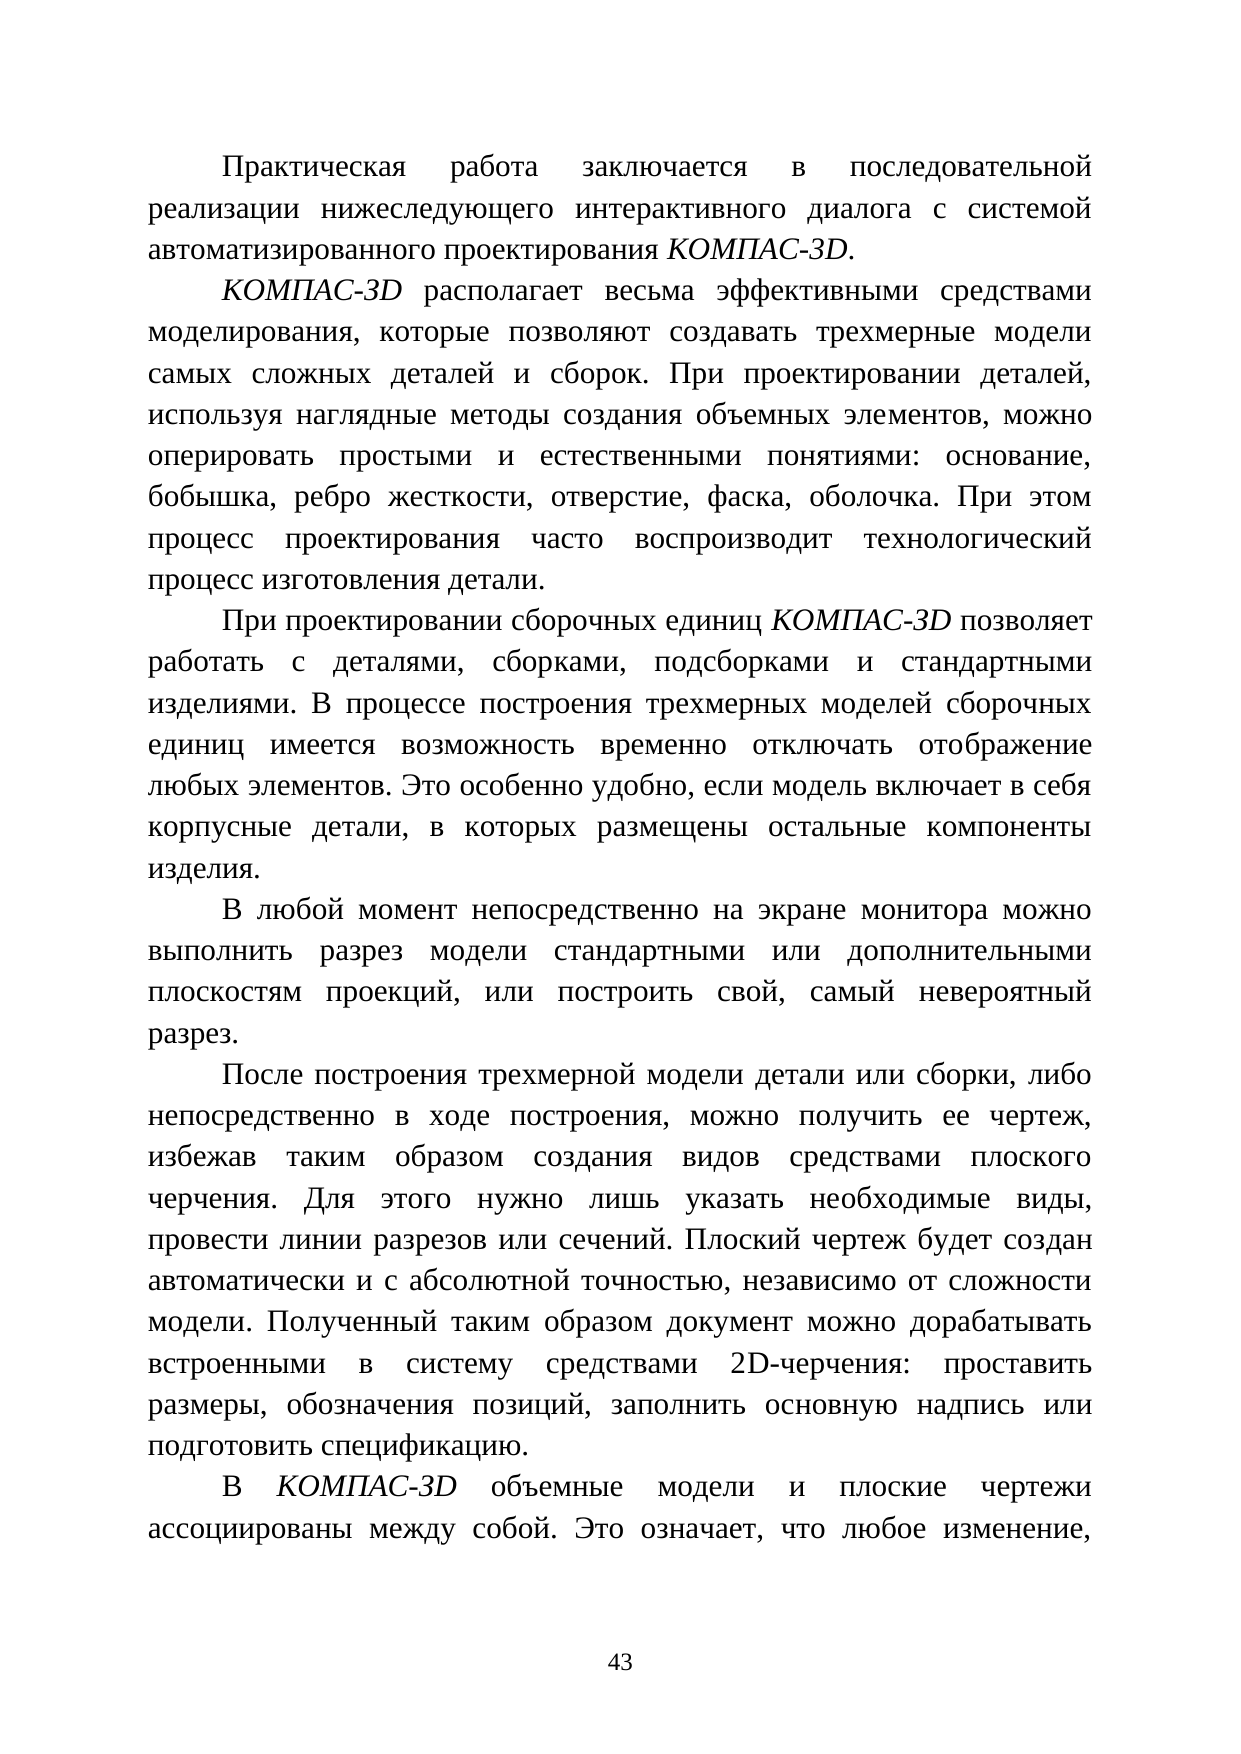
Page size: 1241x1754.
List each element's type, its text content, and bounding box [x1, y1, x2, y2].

text После построения трехмерной модели детали или сборки, либо непосредственно в ходе построения, можно получить ее чертеж, избежав таким образом создания видов средствами плоского черчения. Для этого нужно лишь указать необходимые виды, провести линии разрезов или сечений. Плоский чертеж будет создан автоматически и с абсолютной точностью, независимо от сложности модели. Полученный таким образом документ можно дорабатывать встроенными в систему средствами 2D-черчения: проставить размеры, обозначения позиций, заполнить основную надпись или подготовить спецификацию. [148, 1055, 1092, 1462]
text В любой момент непосредственно на экране монитора можно выполнить разрез модели стандартными или дополнительными плоскостям проекций, или построить свой, самый невероятный разрез. [148, 890, 1092, 1050]
text Практическая работа заключается в последовательной реализации нижеследующего интерактивного диалога с системой автоматизированного проектирования КОМПАС-3D. [148, 148, 1092, 266]
text При проектировании сборочных единиц КОМПАС-ЗD позволяет работать с деталями, сборками, подсборками и стандартными изделиями. В процессе построения трехмерных моделей сборочных единиц имеется возможность временно отключать отображение любых элементов. Это особенно удобно, если модель включает в себя корпусные детали, в которых размещены остальные компоненты изделия. [148, 601, 1092, 885]
text КОМПАС-ЗD располагает весьма эффективными средствами моделирования, которые позволяют создавать трехмерные модели самых сложных деталей и сборок. При проектировании деталей, используя наглядные методы создания объемных элементов, можно оперировать простыми и естественными понятиями: основание, бобышка, ребро жесткости, отверстие, фаска, оболочка. При этом процесс проектирования часто воспроизводит технологический процесс изготовления детали. [148, 271, 1092, 596]
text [148, 1468, 1092, 1545]
